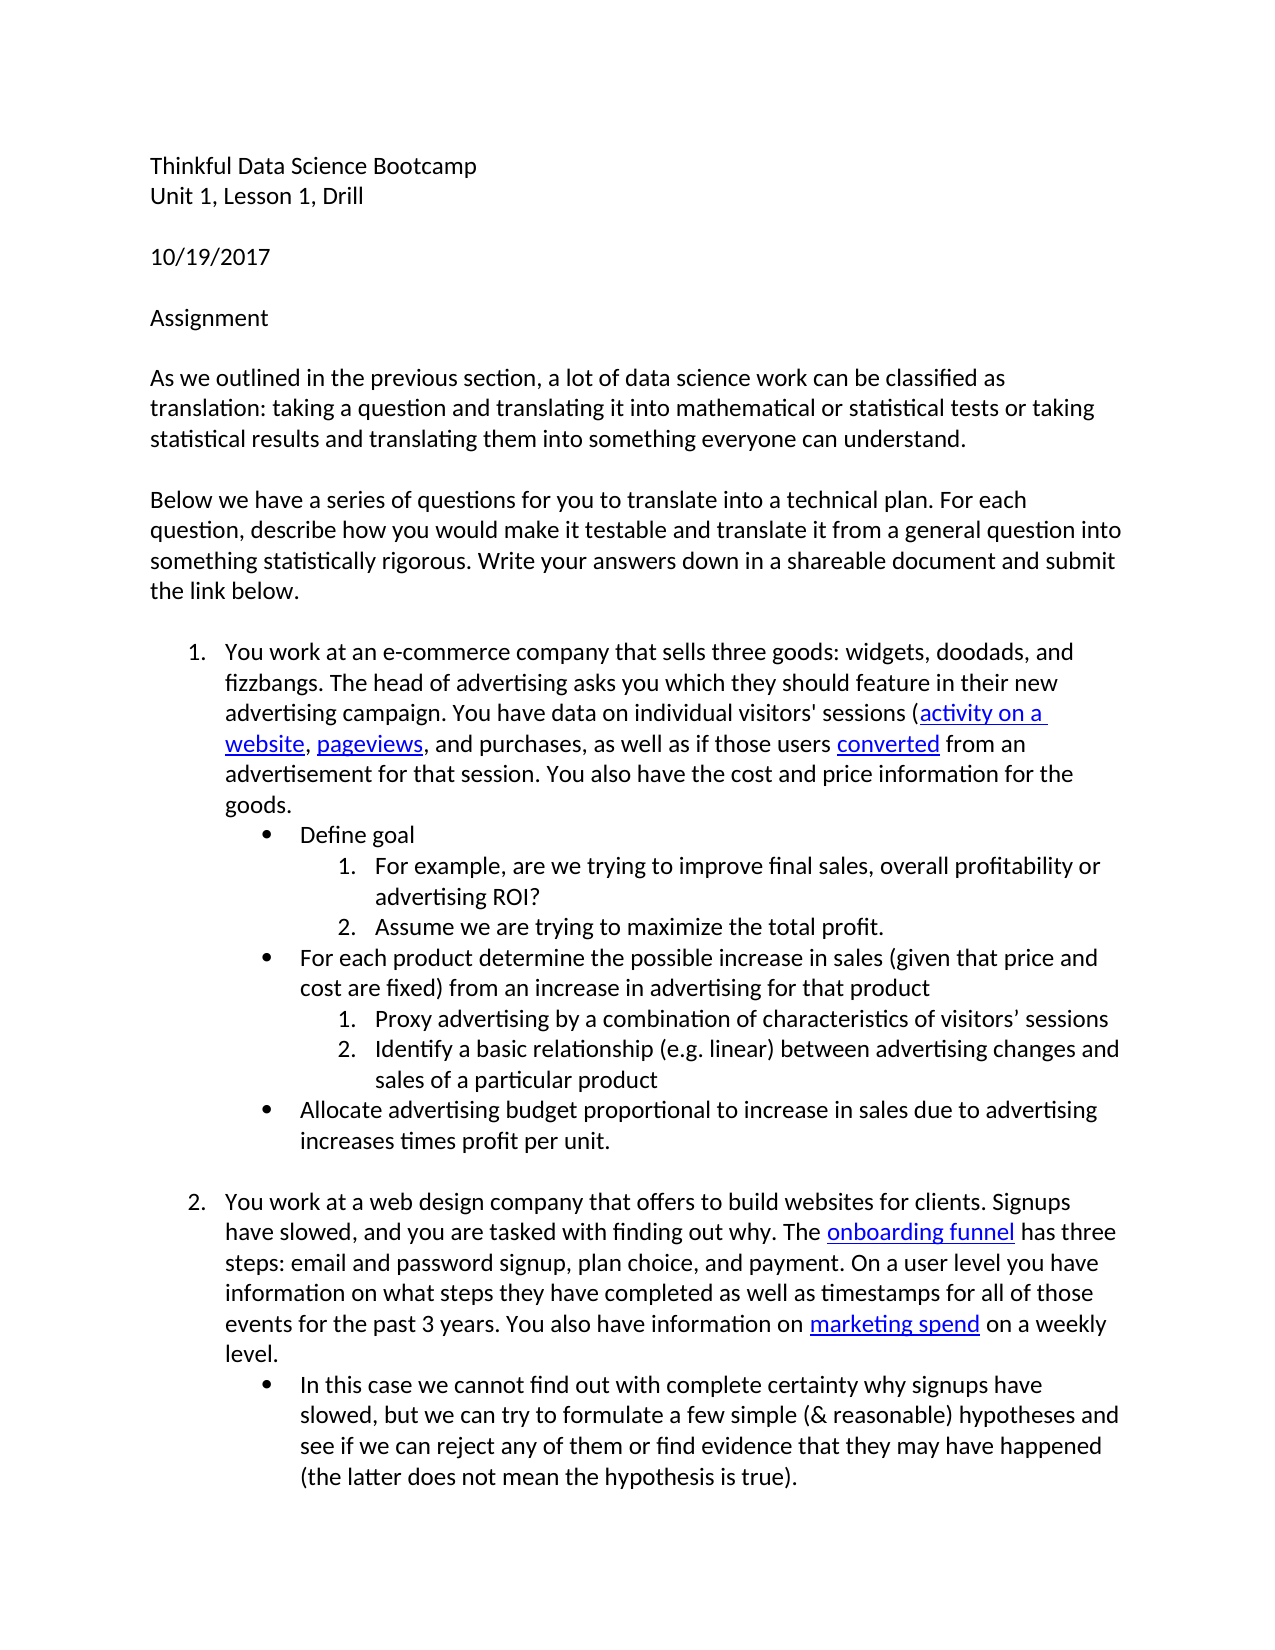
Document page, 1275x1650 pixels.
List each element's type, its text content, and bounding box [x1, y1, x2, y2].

list For example, are we trying to improve final sales, overall profitability or advertising ROI? [337, 850, 1125, 911]
text Unit 1, Lesson 1, Drill [150, 181, 1125, 211]
text As we outlined in the previous section, a lot of data science work can be classified as translation: taking a question and translating it into mathematical or statistical tests or taking statistical results and translating them into something everyone can understand. [150, 362, 1125, 453]
list You work at an e-commerce company that sells three goods: widgets, doodads, and fizzbangs. The head of advertising asks you which they should feature in their new advertising campaign. You have data on individual visitors' sessions (activity on a website, pageviews, and purchases, as well as if those users converted from an advertisement for that session. You also have the cost and price information for the goods. [187, 637, 1125, 820]
list You work at a web design company that offers to build websites for clients. Signups have slowed, and you are tasked with finding out why. The onboarding funnel has three steps: email and password signup, plan choice, and payment. On a user level you have information on what steps they have completed as well as timestamps for all of those events for the past 3 years. You also have information on marketing spend on a weekly level. [187, 1186, 1125, 1369]
list In this case we cannot find out with complete certainty why signups have slowed, but we can try to formulate a few simple (& reasonable) hypotheses and see if we can reject any of them or find evidence that they may have happened (the latter does not mean the hypothesis is true). [262, 1369, 1125, 1491]
list Proxy advertising by a combination of characteristics of visitors’ sessions [337, 1003, 1125, 1033]
list Assume we are trying to maximize the total profit. [337, 911, 1125, 942]
text 10/19/2017 [150, 242, 1125, 272]
text Assignment [150, 303, 1125, 333]
list Define goal [262, 820, 1125, 850]
text Below we have a series of questions for you to translate into a technical plan. For each question, describe how you would make it testable and translate it from a general question into something statistically rigorous. Write your answers down in a shareable document and submit the link below. [150, 484, 1125, 606]
list Identify a basic relationship (e.g. linear) between advertising changes and sales of a particular product [337, 1033, 1125, 1094]
text Thinkful Data Science Bootcamp [150, 150, 1125, 181]
list Allocate advertising budget proportional to increase in sales due to advertising increases times profit per unit. [262, 1094, 1125, 1155]
list For each product determine the possible increase in sales (given that price and cost are fixed) from an increase in advertising for that product [262, 942, 1125, 1003]
